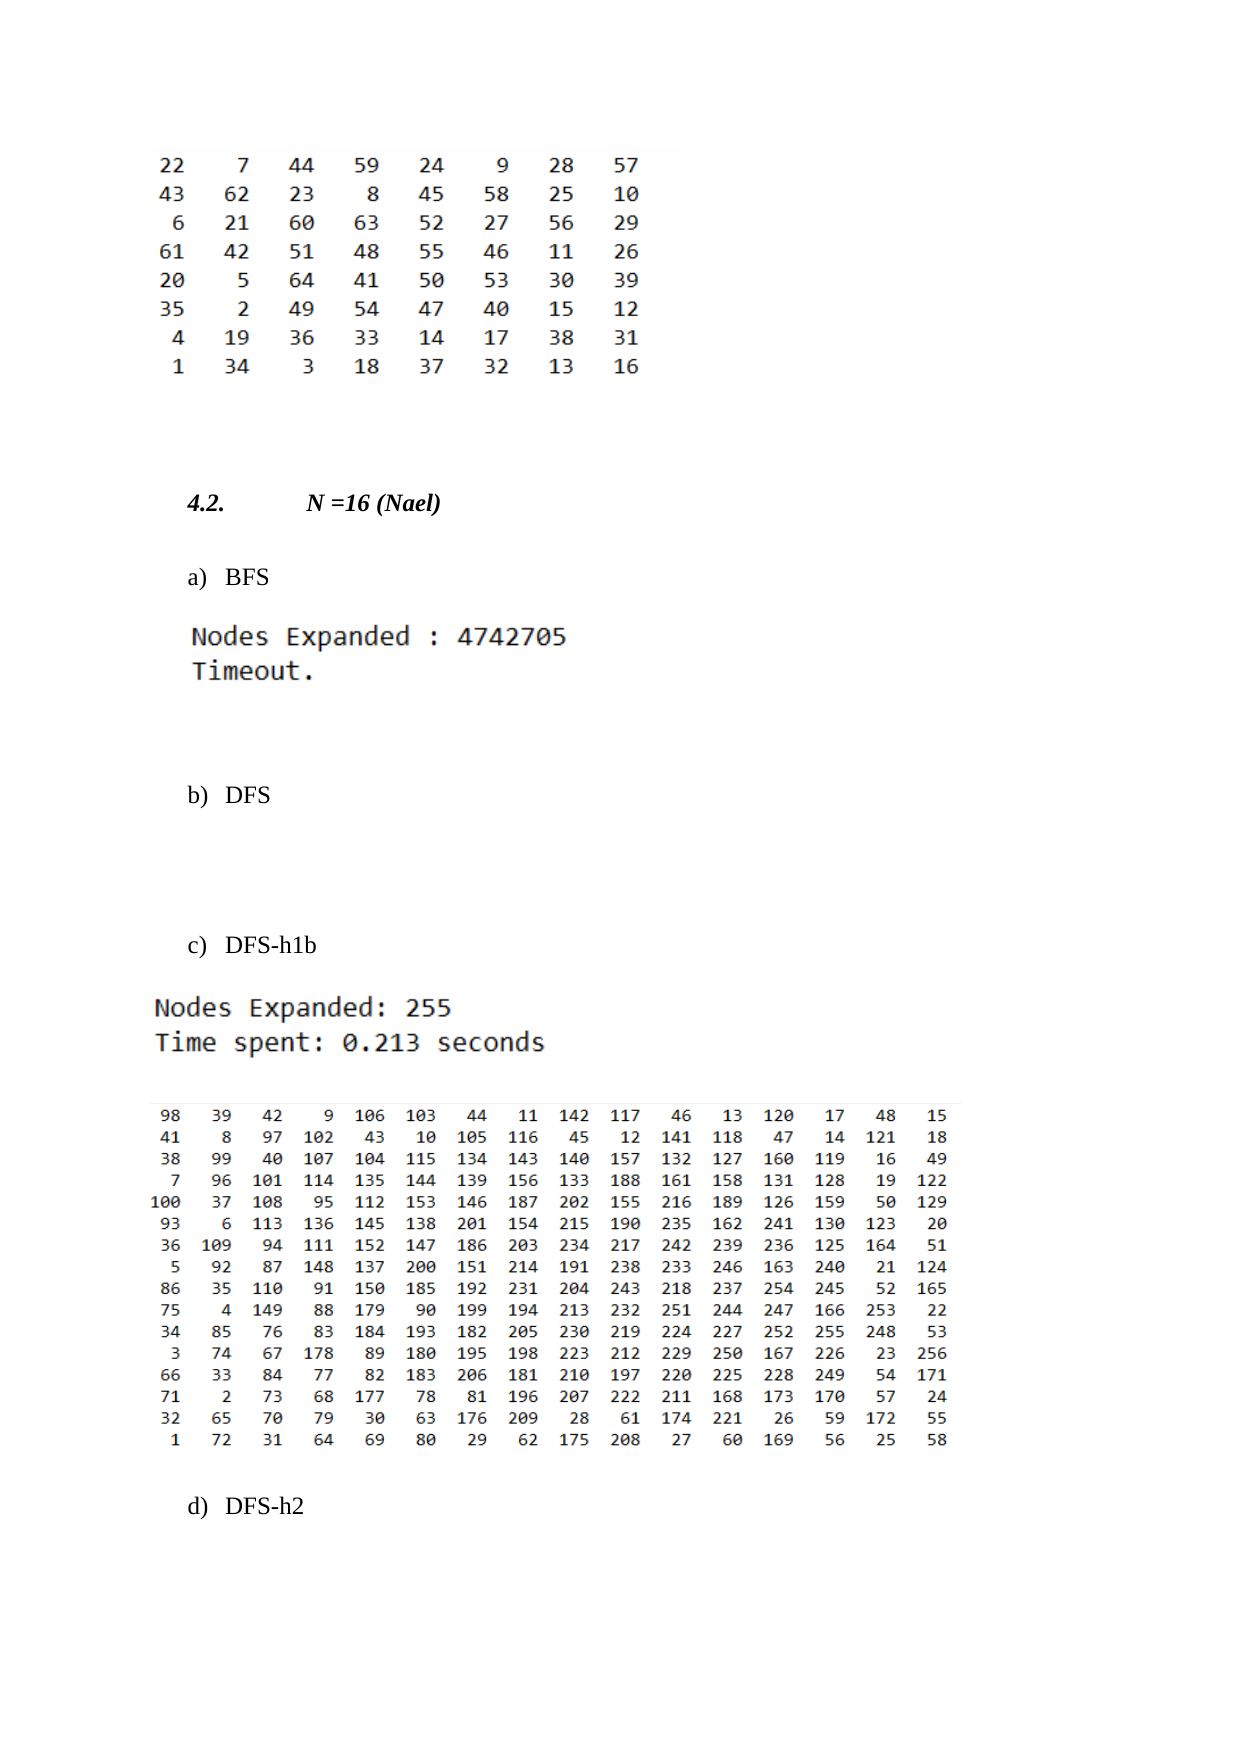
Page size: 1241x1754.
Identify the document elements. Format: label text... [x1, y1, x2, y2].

picture [187, 622, 644, 688]
list N =16 (Nael) [187, 488, 1090, 517]
list DFS-h2 [187, 1491, 1090, 1520]
picture [150, 150, 682, 397]
picture [150, 990, 625, 1072]
list DFS [187, 780, 1090, 809]
picture [150, 1103, 962, 1459]
list DFS-h1b [187, 931, 1090, 959]
list BFS [187, 562, 1090, 591]
